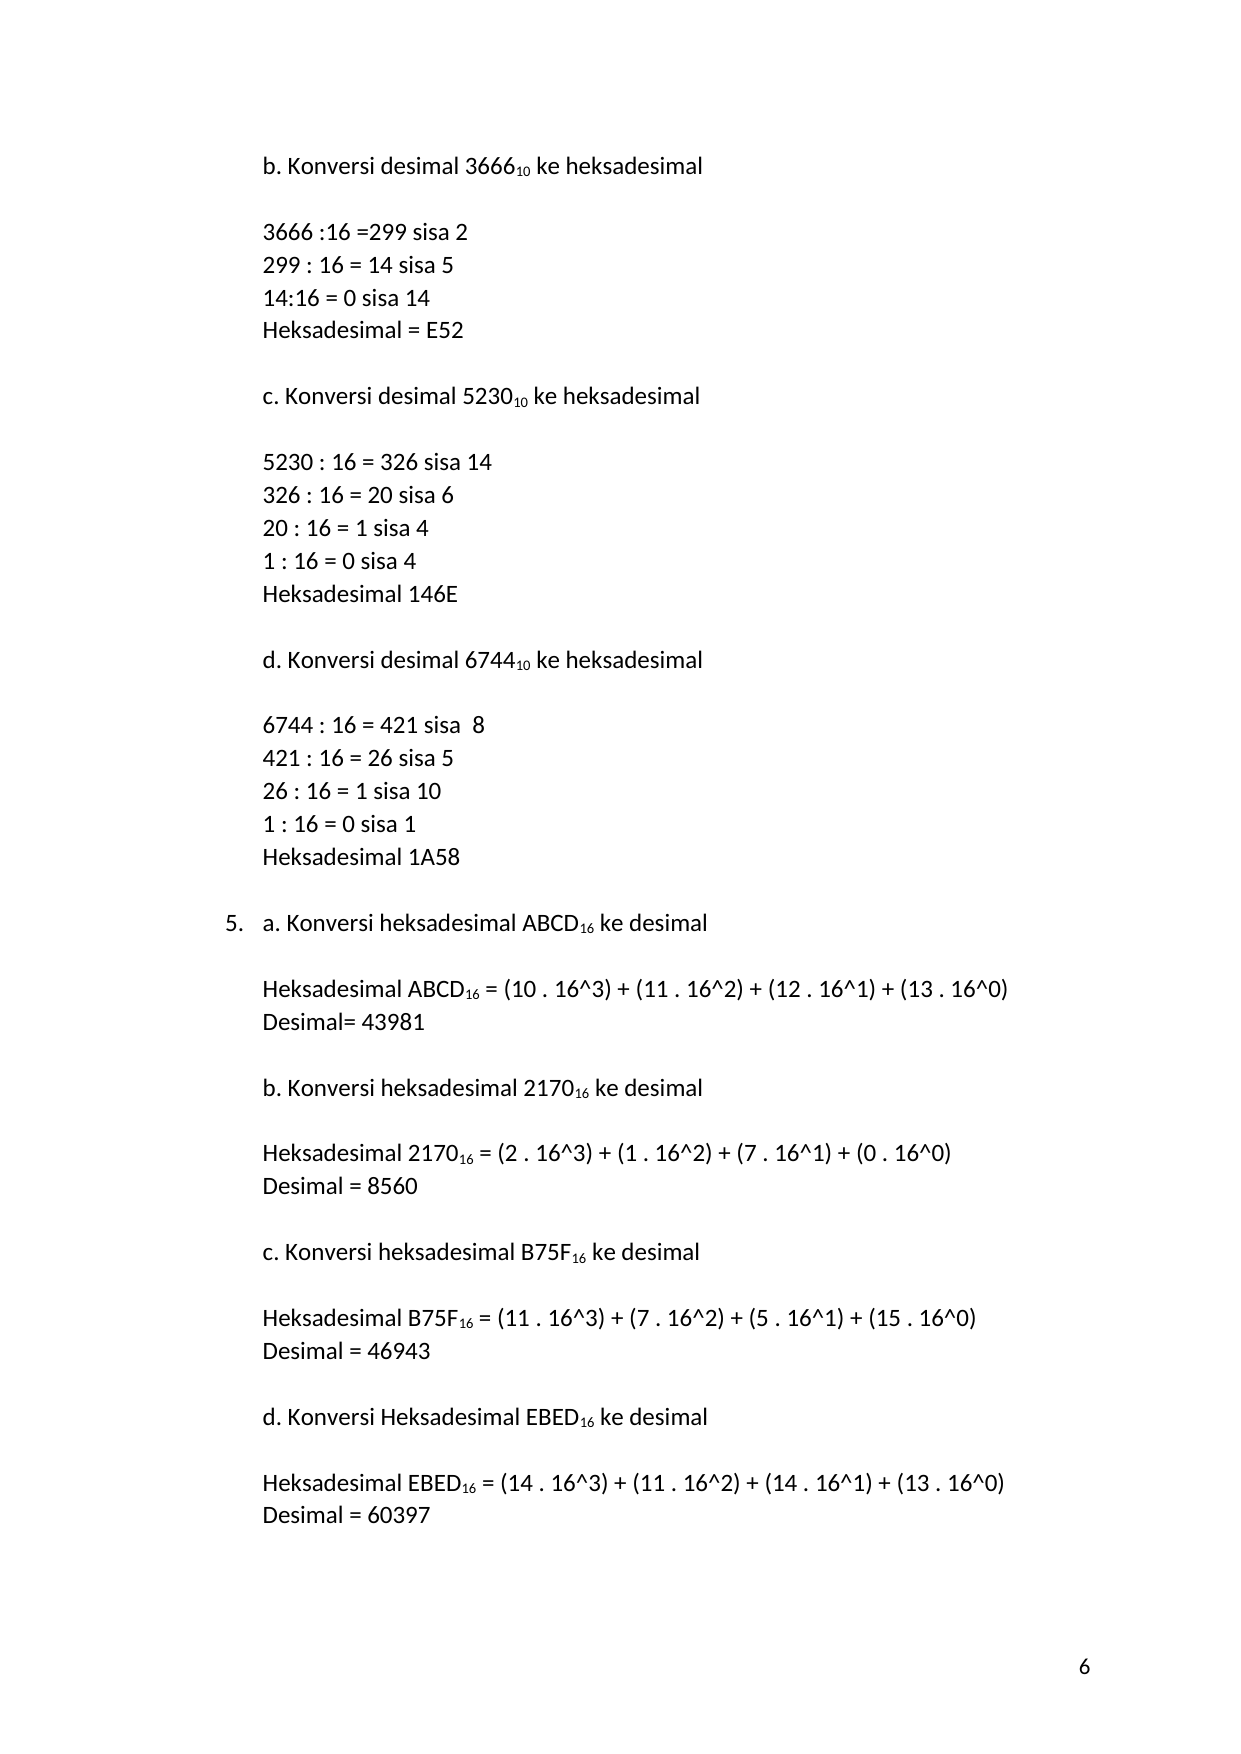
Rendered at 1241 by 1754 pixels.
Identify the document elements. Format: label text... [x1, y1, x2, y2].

list 5230 : 16 = 326 sisa 14 [262, 446, 1090, 477]
list d. Konversi Heksadesimal EBED16 ke desimal [262, 1401, 1090, 1431]
list d. Konversi desimal 674410 ke heksadesimal [262, 644, 1090, 674]
list Heksadesimal 1A58 [262, 841, 1090, 872]
list 421 : 16 = 26 sisa 5 [262, 742, 1090, 773]
list Heksadesimal = E52 [262, 314, 1090, 345]
list 20 : 16 = 1 sisa 4 [262, 512, 1090, 543]
list Heksadesimal EBED16 = (14 . 16^3) + (11 . 16^2) + (14 . 16^1) + (13 . 16^0) [262, 1467, 1090, 1497]
list 326 : 16 = 20 sisa 6 [262, 479, 1090, 510]
list Heksadesimal 217016 = (2 . 16^3) + (1 . 16^2) + (7 . 16^1) + (0 . 16^0) [262, 1137, 1090, 1168]
list Heksadesimal 146E [262, 578, 1090, 608]
list Heksadesimal ABCD16 = (10 . 16^3) + (11 . 16^2) + (12 . 16^1) + (13 . 16^0) [262, 973, 1090, 1003]
list Desimal = 8560 [262, 1170, 1090, 1201]
list 3666 :16 =299 sisa 2 [262, 216, 1090, 246]
list Heksadesimal B75F16 = (11 . 16^3) + (7 . 16^2) + (5 . 16^1) + (15 . 16^0) [262, 1302, 1090, 1333]
list b. Konversi desimal 366610 ke heksadesimal [262, 150, 1090, 181]
list 1 : 16 = 0 sisa 4 [262, 545, 1090, 576]
list 14:16 = 0 sisa 14 [262, 282, 1090, 312]
list 299 : 16 = 14 sisa 5 [262, 249, 1090, 279]
list Desimal = 46943 [262, 1335, 1090, 1366]
list a. Konversi heksadesimal ABCD16 ke desimal [225, 907, 1090, 938]
list c. Konversi heksadesimal B75F16 ke desimal [262, 1236, 1090, 1267]
list 26 : 16 = 1 sisa 10 [262, 775, 1090, 806]
list c. Konversi desimal 523010 ke heksadesimal [262, 380, 1090, 411]
list Desimal = 60397 [262, 1499, 1090, 1530]
list 1 : 16 = 0 sisa 1 [262, 808, 1090, 839]
list Desimal= 43981 [262, 1006, 1090, 1036]
list b. Konversi heksadesimal 217016 ke desimal [262, 1072, 1090, 1102]
list 6744 : 16 = 421 sisa 8 [262, 709, 1090, 740]
